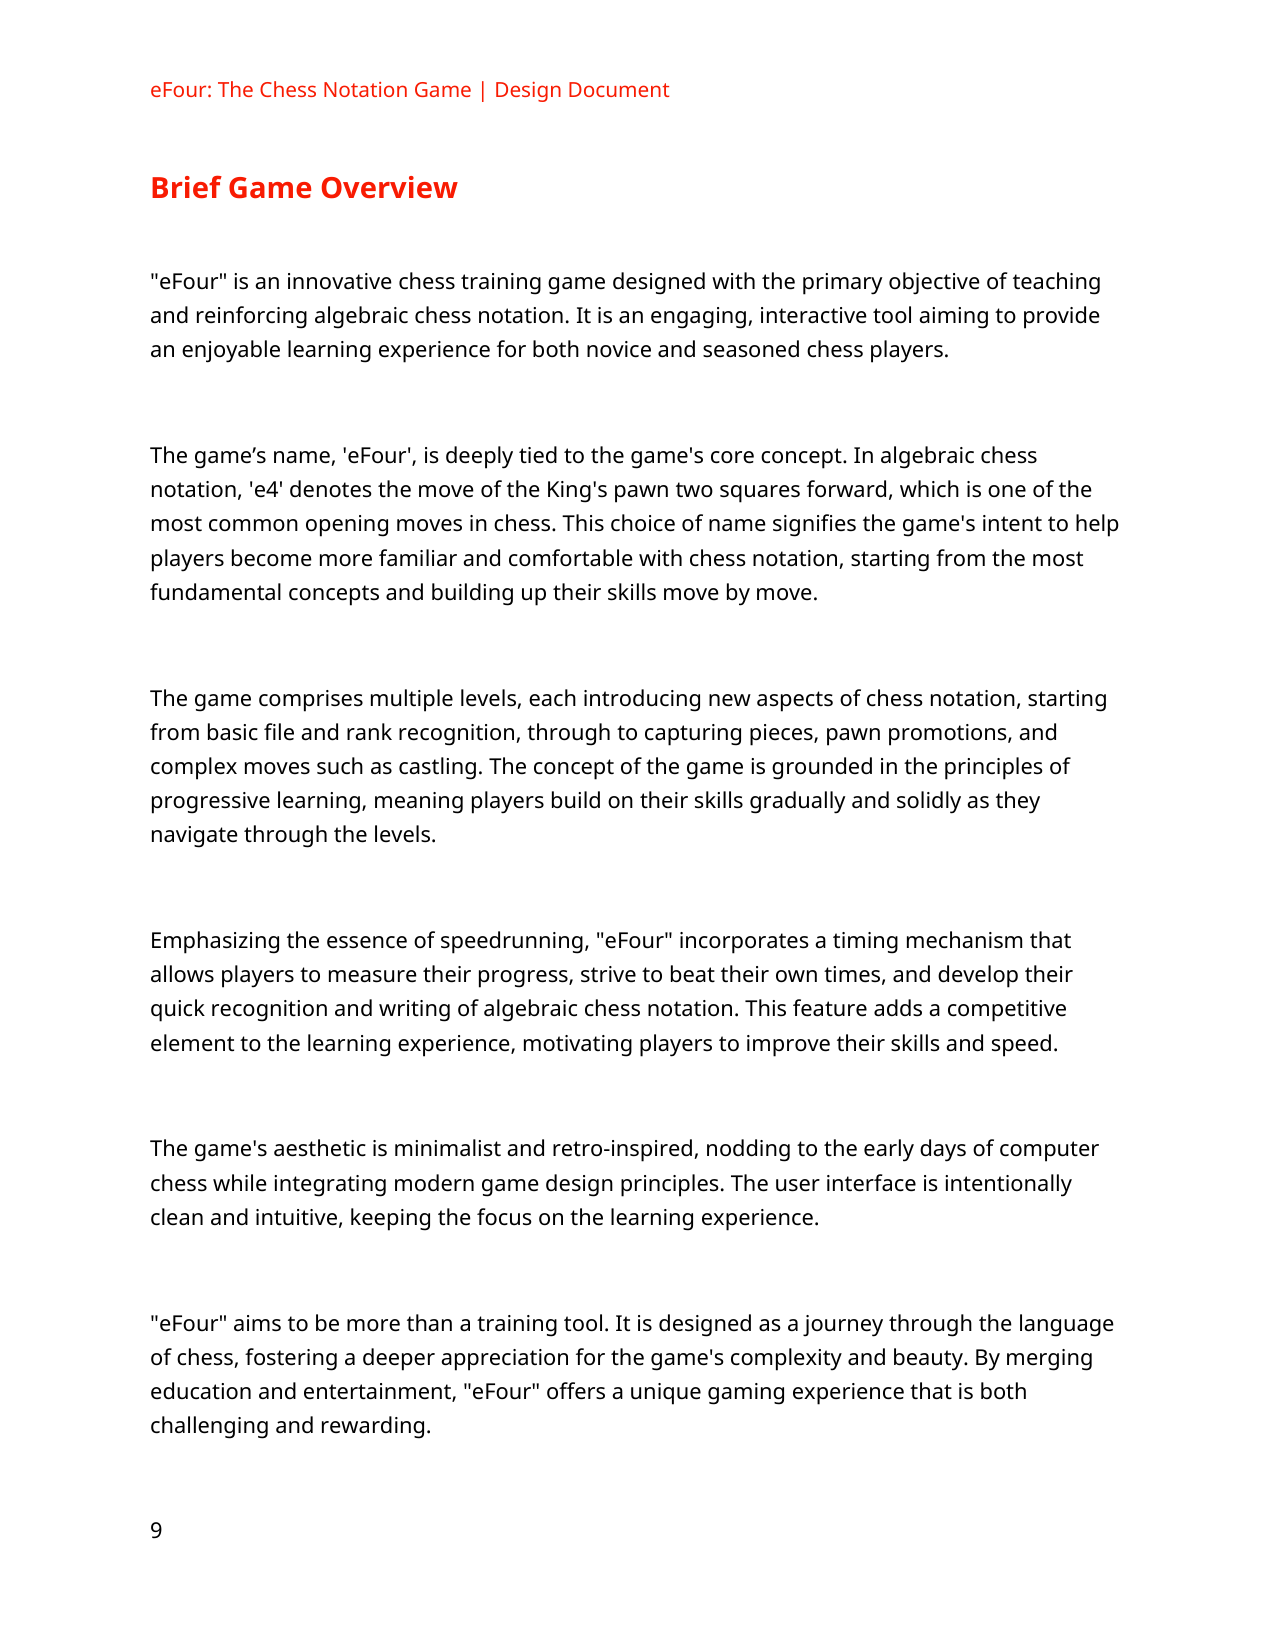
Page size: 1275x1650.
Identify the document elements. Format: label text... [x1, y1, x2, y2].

text "eFour" aims to be more than a training tool. It is designed as a journey through the language of chess, fostering a deeper appreciation for the game's complexity and beauty. By merging education and entertainment, "eFour" offers a unique gaming experience that is both challenging and rewarding. [150, 1307, 1125, 1440]
text The game’s name, 'eFour', is deeply tied to the game's core concept. In algebraic chess notation, 'e4' denotes the move of the King's pawn two squares forward, which is one of the most common opening moves in chess. This choice of name signifies the game's intent to help players become more familiar and comfortable with chess notation, starting from the most fundamental concepts and building up their skills move by move. [150, 440, 1125, 606]
text "eFour" is an innovative chess training game designed with the primary objective of teaching and reinforcing algebraic chess notation. It is an engaging, interactive tool aiming to provide an enjoyable learning experience for both novice and seasoned chess players. [150, 266, 1125, 364]
subtitle Brief Game Overview [150, 167, 1125, 207]
text The game's aesthetic is minimalist and retro-inspired, nodding to the early days of computer chess while integrating modern game design principles. The user interface is intentionally clean and intuitive, keeping the focus on the learning experience. [150, 1133, 1125, 1231]
text Emphasizing the essence of speedrunning, "eFour" incorporates a timing mechanism that allows players to measure their progress, strive to beat their own times, and develop their quick recognition and writing of algebraic chess notation. This feature adds a competitive element to the learning experience, motivating players to improve their skills and speed. [150, 925, 1125, 1057]
text The game comprises multiple levels, each introducing new aspects of chess notation, starting from basic file and rank recognition, through to capturing pieces, pawn promotions, and complex moves such as castling. The concept of the game is grounded in the principles of progressive learning, meaning players build on their skills gradually and solidly as they navigate through the levels. [150, 682, 1125, 849]
